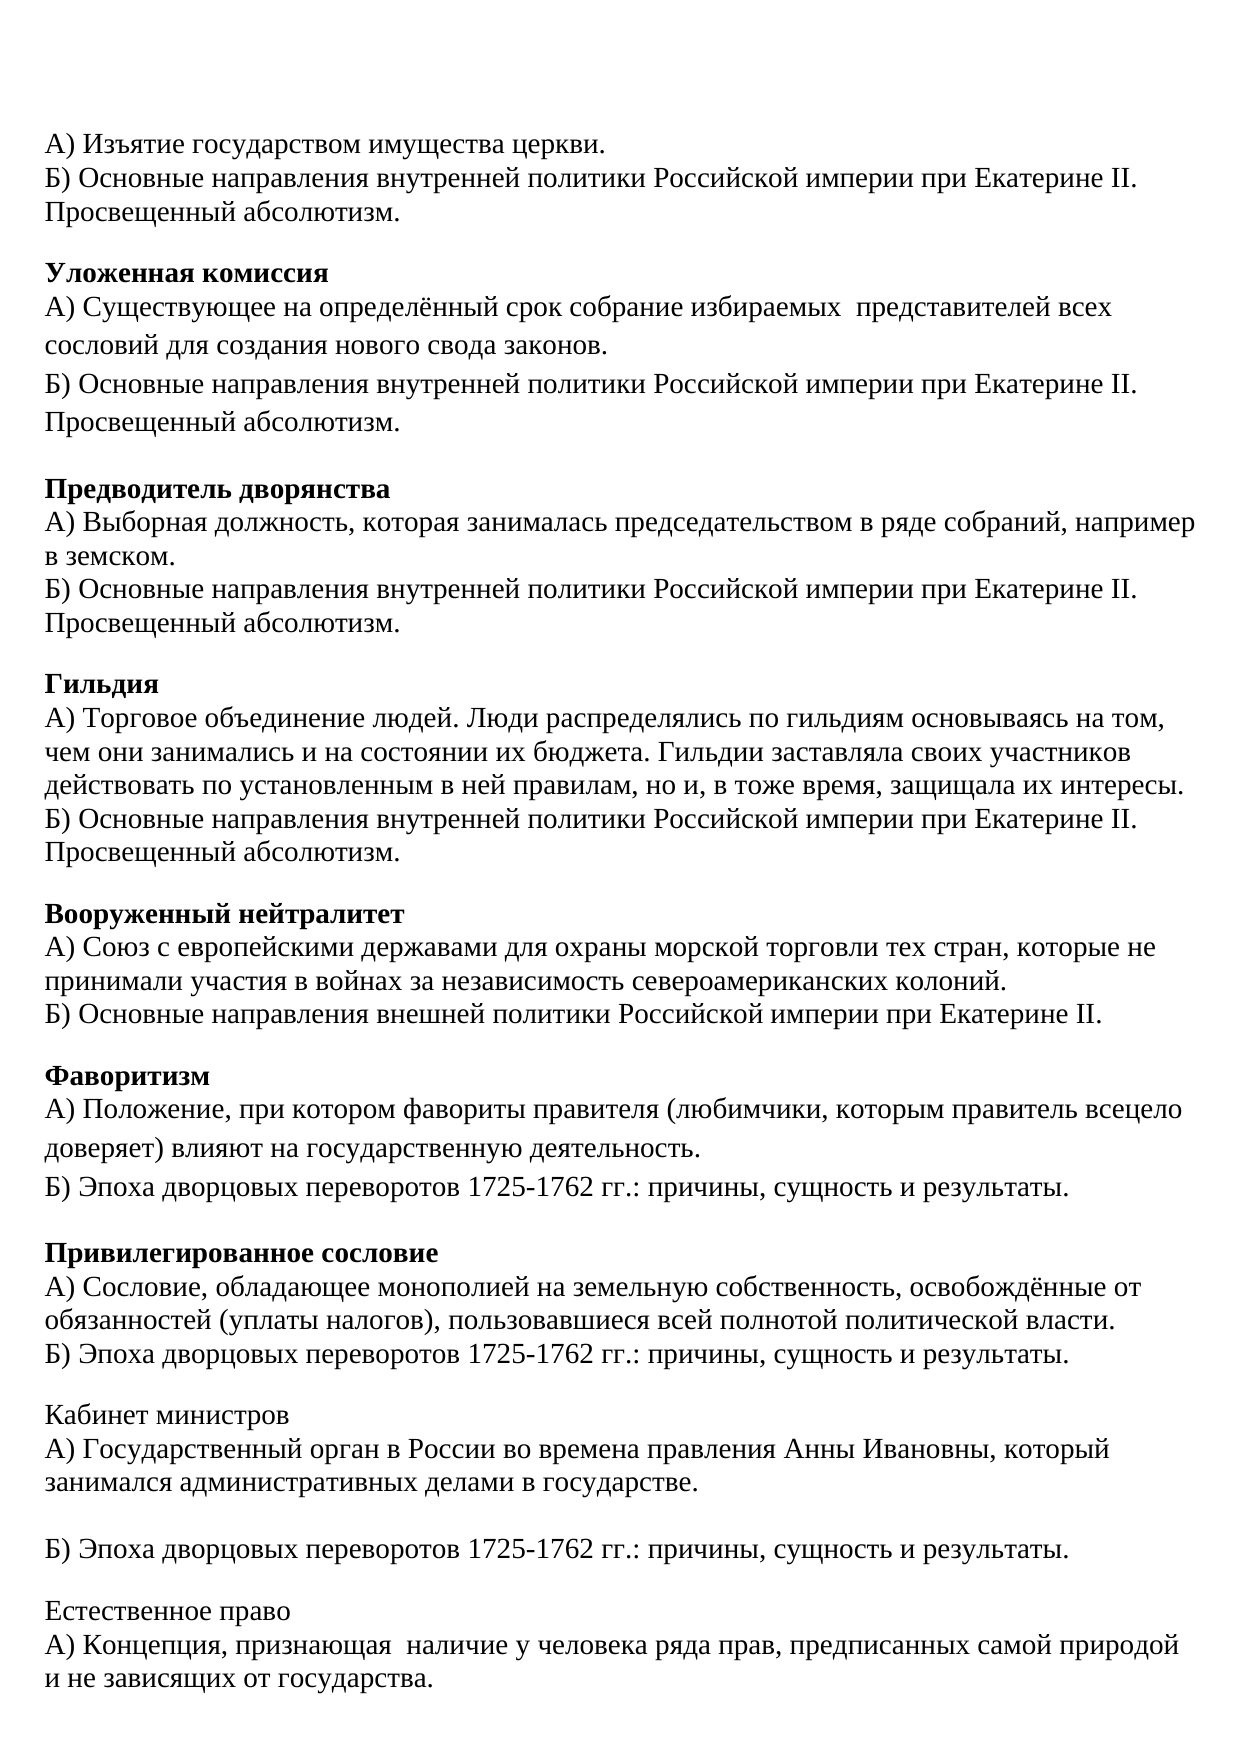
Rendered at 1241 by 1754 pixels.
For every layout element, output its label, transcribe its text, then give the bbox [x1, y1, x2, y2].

text Предводитель дворянства [44, 471, 1196, 504]
text А) Государственный орган в России во времена правления Анны Ивановны, который занимался административных делами в государстве. [44, 1431, 1196, 1498]
text Уложенная комиссия [44, 255, 1196, 289]
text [44, 160, 1196, 227]
text Б) Основные направления внешней политики Российской империи при Екатерине II. [44, 997, 1196, 1030]
text Б) Эпоха дворцовых переворотов 1725-1762 гг.: причины, сущность и результаты. [44, 1336, 1196, 1369]
text Б) Основные направления внутренней политики Российской империи при Екатерине II. Просвещенный абсолютизм. [44, 572, 1196, 639]
text Гильдия [44, 667, 1196, 700]
text Фаворитизм [44, 1058, 1196, 1092]
text А) Выборная должность, которая занималась председательством в ряде собраний, например в земском. [44, 504, 1196, 572]
text Б) Основные направления внутренней политики Российской империи при Екатерине II. Просвещенный абсолютизм. [44, 366, 1196, 438]
text А) Сословие, обладающее монополией на земельную собственность, освобождённые от обязанностей (уплаты налогов), пользовавшиеся всей полнотой политической власти. [44, 1269, 1196, 1336]
text А) Концепция, признающая наличие у человека ряда прав, предписанных самой природой и не зависящих от государства. [44, 1627, 1196, 1694]
text А) Изъятие государством имущества церкви. [44, 127, 1196, 160]
text Вооруженный нейтралитет [44, 896, 1196, 929]
text А) Положение, при котором фавориты правителя (любимчики, которым правитель всецело доверяет) влияют на государственную деятельность. [44, 1092, 1196, 1164]
text А) Существующее на определённый срок собрание избираемых представителей всех сословий для создания нового свода законов. [44, 289, 1196, 361]
text Б) Основные направления внутренней политики Российской империи при Екатерине II. Просвещенный абсолютизм. [44, 801, 1196, 868]
text А) Торговое объединение людей. Люди распределялись по гильдиям основываясь на том, чем они занимались и на состоянии их бюджета. Гильдии заставляла своих участников действовать по установленным в ней правилам, но и, в тоже время, защищала их интересы. [44, 700, 1196, 801]
text Кабинет министров [44, 1397, 1196, 1431]
text Б) Эпоха дворцовых переворотов 1725-1762 гг.: причины, сущность и результаты. [44, 1169, 1196, 1202]
text А) Союз с европейскими державами для охраны морской торговли тех стран, которые не принимали участия в войнах за независимость североамериканских колоний. [44, 929, 1196, 997]
text Привилегированное сословие [44, 1235, 1196, 1269]
text Б) Эпоха дворцовых переворотов 1725-1762 гг.: причины, сущность и результаты. [44, 1532, 1196, 1565]
text Естественное право [44, 1593, 1196, 1627]
